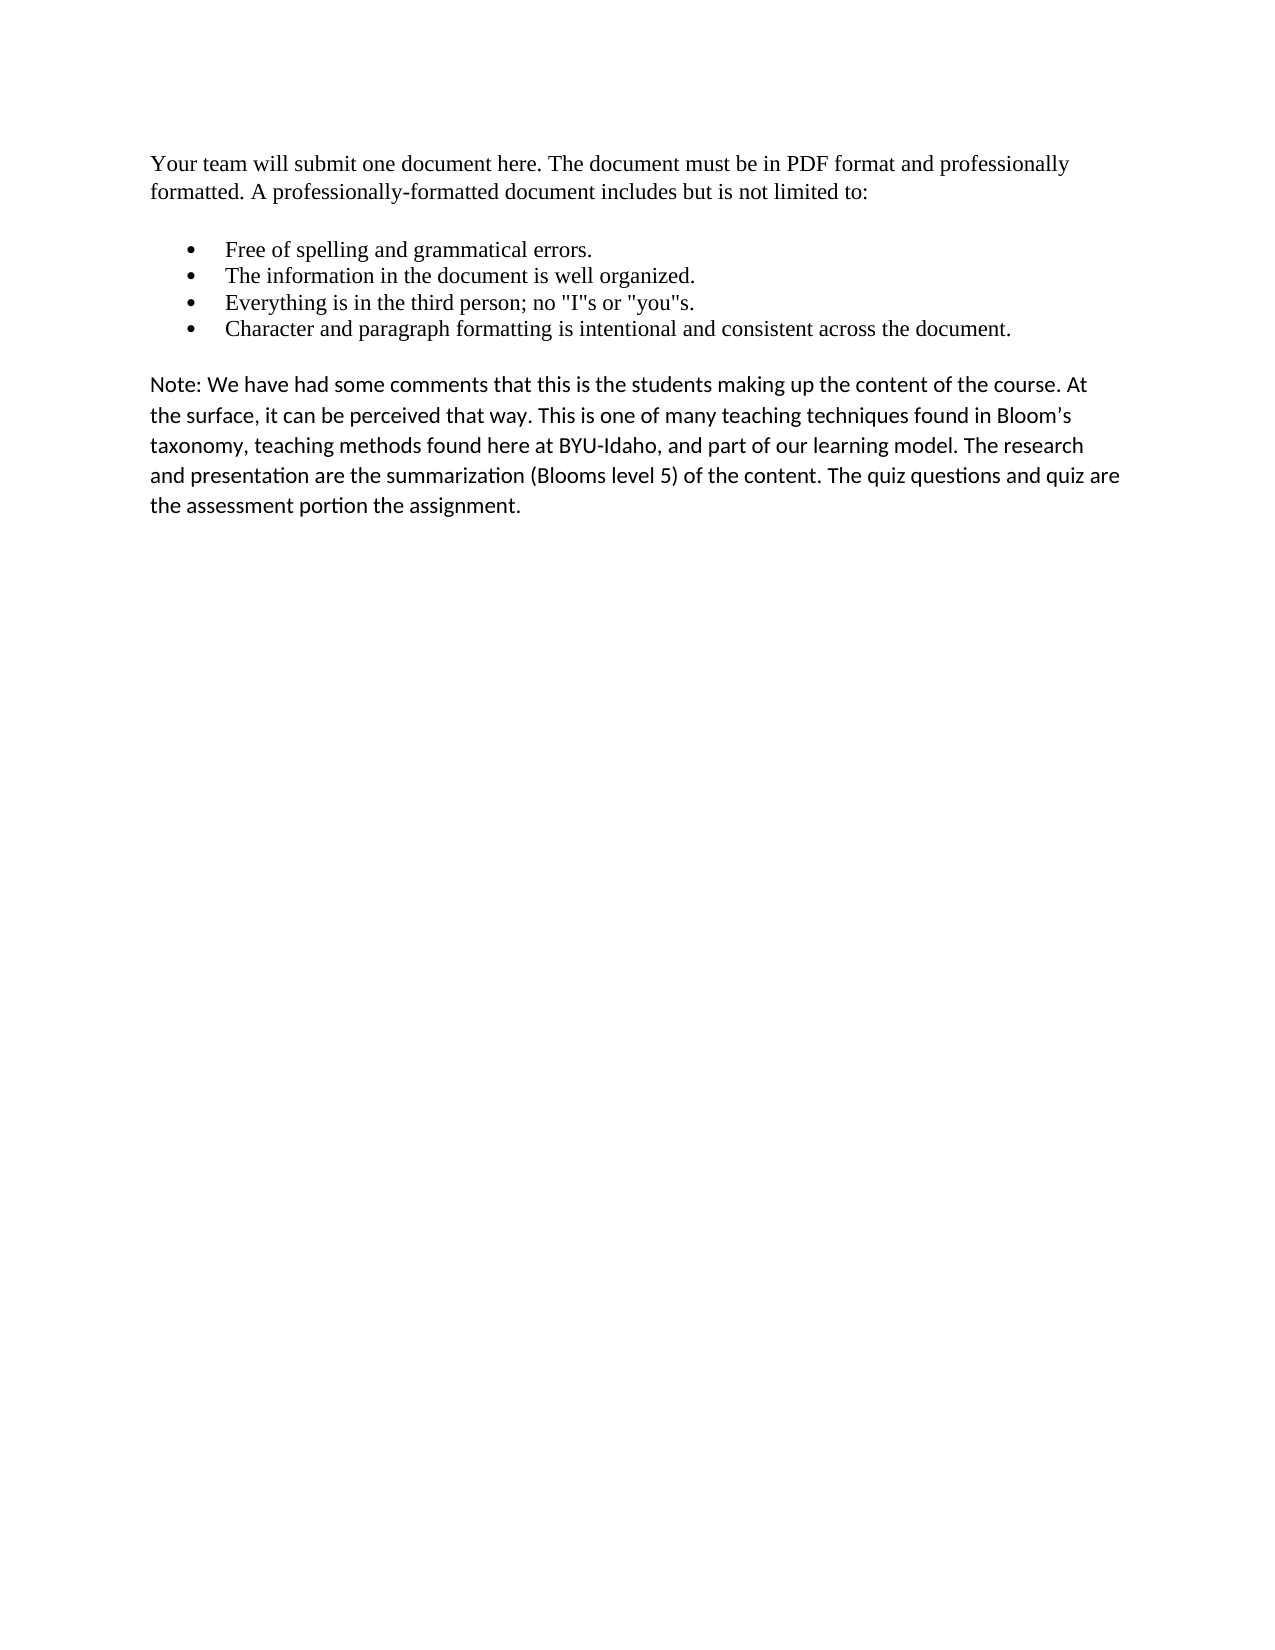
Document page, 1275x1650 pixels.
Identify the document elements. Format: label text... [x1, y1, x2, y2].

list Free of spelling and grammatical errors. [187, 236, 1125, 262]
list Character and paragraph formatting is intentional and consistent across the document. [187, 315, 1125, 341]
list The information in the document is well organized. [187, 262, 1125, 289]
text Note: We have had some comments that this is the students making up the content of the course. At the surface, it can be perceived that way. This is one of many teaching techniques found in Bloom’s taxonomy, teaching methods found here at BYU-Idaho, and part of our learning model. The research and presentation are the summarization (Blooms level 5) of the content. The quiz questions and quiz are the assessment portion the assignment. [150, 371, 1125, 519]
text Your team will submit one document here. The document must be in PDF format and professionally formatted. A professionally-formatted document includes but is not limited to: [150, 150, 1125, 205]
list Everything is in the third person; no "I"s or "you"s. [187, 289, 1125, 315]
